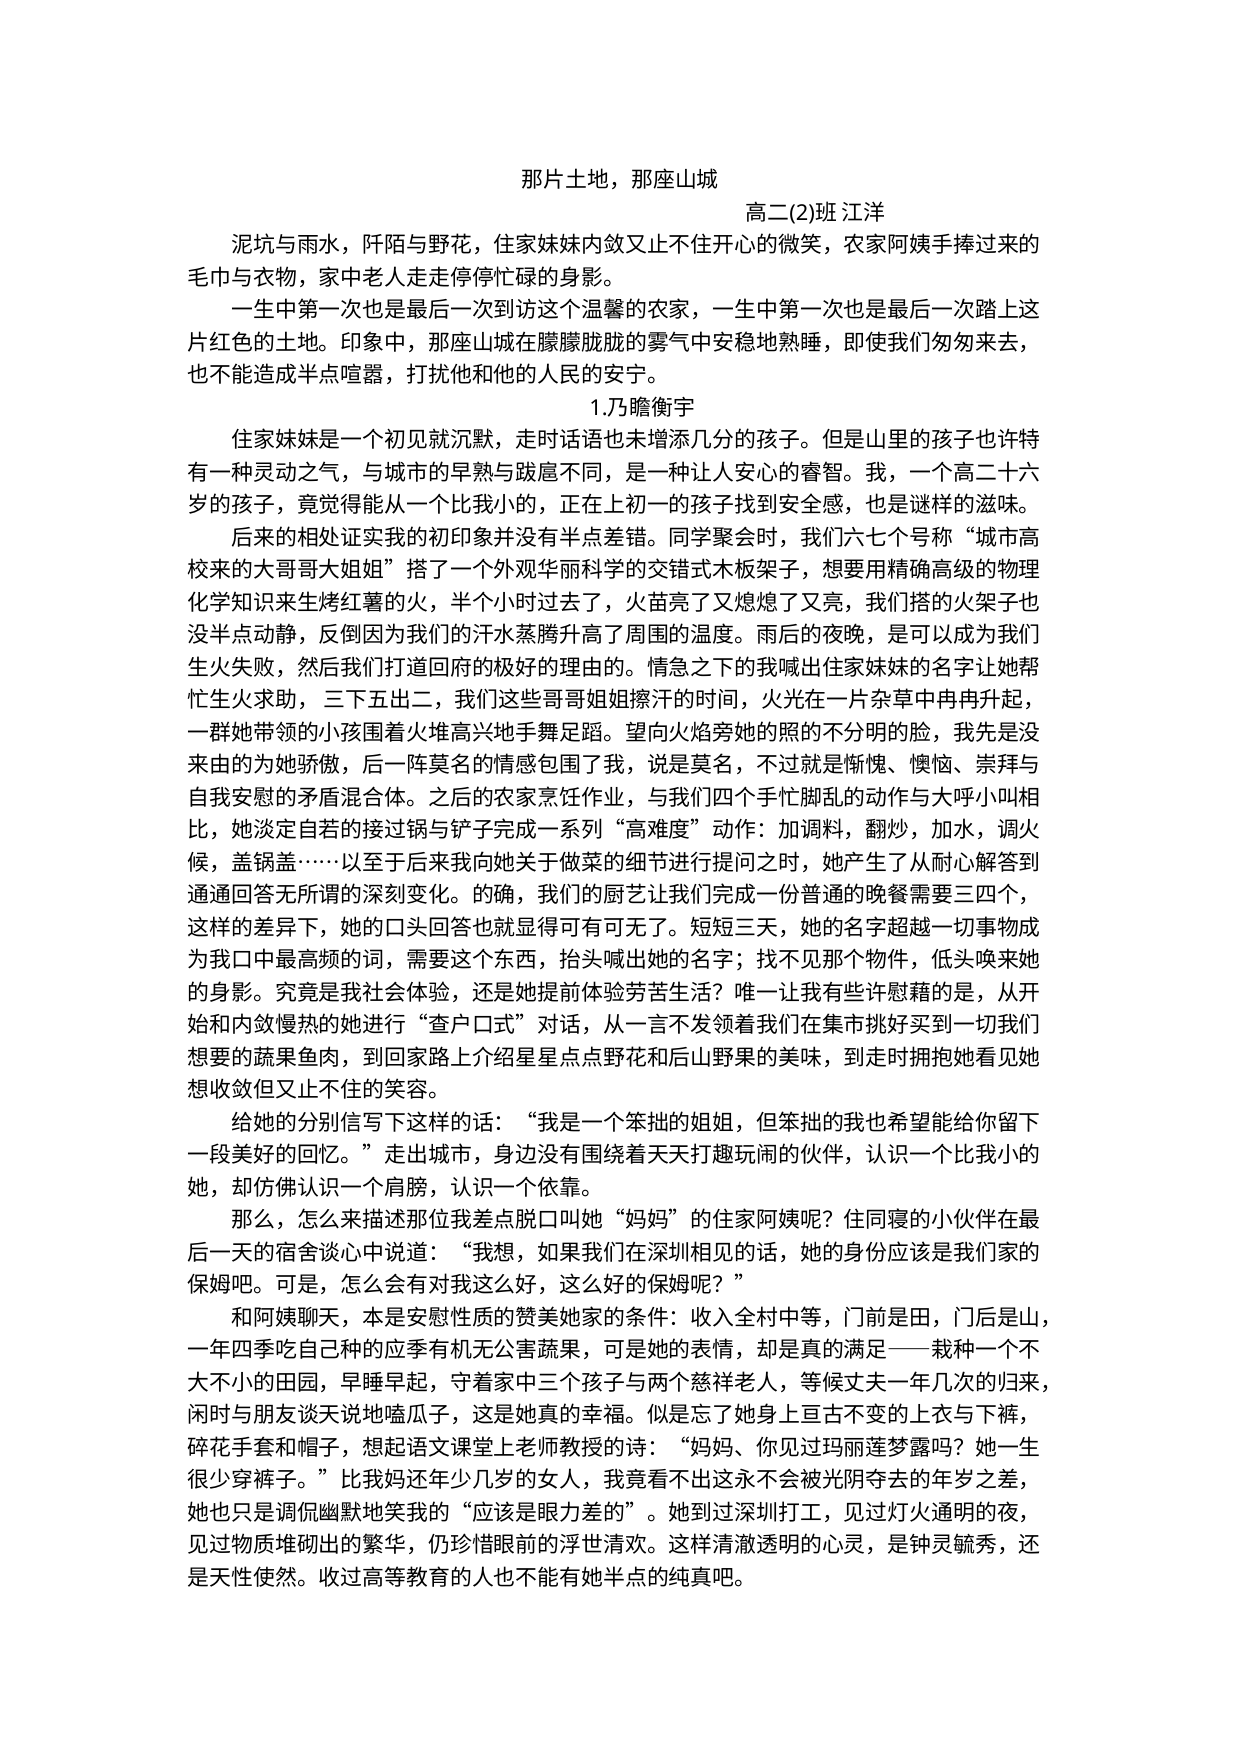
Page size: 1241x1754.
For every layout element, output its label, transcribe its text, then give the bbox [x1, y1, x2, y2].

text 那么，怎么来描述那位我差点脱口叫她“妈妈”的住家阿姨呢？住同寝的小伙伴在最后一天的宿舍谈心中说道：“我想，如果我们在深圳相见的话，她的身份应该是我们家的保姆吧。可是，怎么会有对我这么好，这么好的保姆呢？” [187, 1202, 1053, 1299]
text 那片土地，那座山城 [187, 162, 1053, 194]
text 住家妹妹是一个初见就沉默，走时话语也未增添几分的孩子。但是山里的孩子也许特有一种灵动之气，与城市的早熟与跋扈不同，是一种让人安心的睿智。我，一个高二十六岁的孩子，竟觉得能从一个比我小的，正在上初一的孩子找到安全感，也是谜样的滋味。 [187, 422, 1053, 519]
text 泥坑与雨水，阡陌与野花，住家妹妹内敛又止不住开心的微笑，农家阿姨手捧过来的毛巾与衣物，家中老人走走停停忙碌的身影。 [187, 227, 1053, 292]
text 一生中第一次也是最后一次到访这个温馨的农家，一生中第一次也是最后一次踏上这片红色的土地。印象中，那座山城在朦朦胧胧的雾气中安稳地熟睡，即使我们匆匆来去，也不能造成半点喧嚣，打扰他和他的人民的安宁。 [187, 292, 1053, 389]
text 高二(2)班 江洋 [187, 194, 1009, 227]
text 和阿姨聊天，本是安慰性质的赞美她家的条件：收入全村中等，门前是田，门后是山，一年四季吃自己种的应季有机无公害蔬果，可是她的表情，却是真的满足——栽种一个不大不小的田园，早睡早起，守着家中三个孩子与两个慈祥老人，等候丈夫一年几次的归来，闲时与朋友谈天说地嗑瓜子，这是她真的幸福。似是忘了她身上亘古不变的上衣与下裤，碎花手套和帽子，想起语文课堂上老师教授的诗：“妈妈、你见过玛丽莲梦露吗？她一生很少穿裤子。”比我妈还年少几岁的女人，我竟看不出这永不会被光阴夺去的年岁之差，她也只是调侃幽默地笑我的“应该是眼力差的”。她到过深圳打工，见过灯火通明的夜，见过物质堆砌出的繁华，仍珍惜眼前的浮世清欢。这样清澈透明的心灵，是钟灵毓秀，还是天性使然。收过高等教育的人也不能有她半点的纯真吧。 [187, 1299, 1053, 1592]
text 给她的分别信写下这样的话：“我是一个笨拙的姐姐，但笨拙的我也希望能给你留下一段美好的回忆。”走出城市，身边没有围绕着天天打趣玩闹的伙伴，认识一个比我小的她，却仿佛认识一个肩膀，认识一个依靠。 [187, 1104, 1053, 1202]
text 后来的相处证实我的初印象并没有半点差错。同学聚会时，我们六七个号称“城市高校来的大哥哥大姐姐”搭了一个外观华丽科学的交错式木板架子，想要用精确高级的物理化学知识来生烤红薯的火，半个小时过去了，火苗亮了又熄熄了又亮，我们搭的火架子也没半点动静，反倒因为我们的汗水蒸腾升高了周围的温度。雨后的夜晚，是可以成为我们生火失败，然后我们打道回府的极好的理由的。情急之下的我喊出住家妹妹的名字让她帮忙生火求助， 三下五出二，我们这些哥哥姐姐擦汗的时间，火光在一片杂草中冉冉升起，一群她带领的小孩围着火堆高兴地手舞足蹈。望向火焰旁她的照的不分明的脸，我先是没来由的为她骄傲，后一阵莫名的情感包围了我，说是莫名，不过就是惭愧、懊恼、崇拜与自我安慰的矛盾混合体。之后的农家烹饪作业，与我们四个手忙脚乱的动作与大呼小叫相比，她淡定自若的接过锅与铲子完成一系列“高难度”动作：加调料，翻炒，加水，调火候，盖锅盖……以至于后来我向她关于做菜的细节进行提问之时，她产生了从耐心解答到通通回答无所谓的深刻变化。的确，我们的厨艺让我们完成一份普通的晚餐需要三四个，这样的差异下，她的口头回答也就显得可有可无了。短短三天，她的名字超越一切事物成为我口中最高频的词，需要这个东西，抬头喊出她的名字；找不见那个物件，低头唤来她的身影。究竟是我社会体验，还是她提前体验劳苦生活？唯一让我有些许慰藉的是，从开始和内敛慢热的她进行“查户口式”对话，从一言不发领着我们在集市挑好买到一切我们想要的蔬果鱼肉，到回家路上介绍星星点点野花和后山野果的美味，到走时拥抱她看见她想收敛但又止不住的笑容。 [187, 519, 1053, 1104]
text 1.乃瞻衡宇 [187, 389, 1053, 422]
